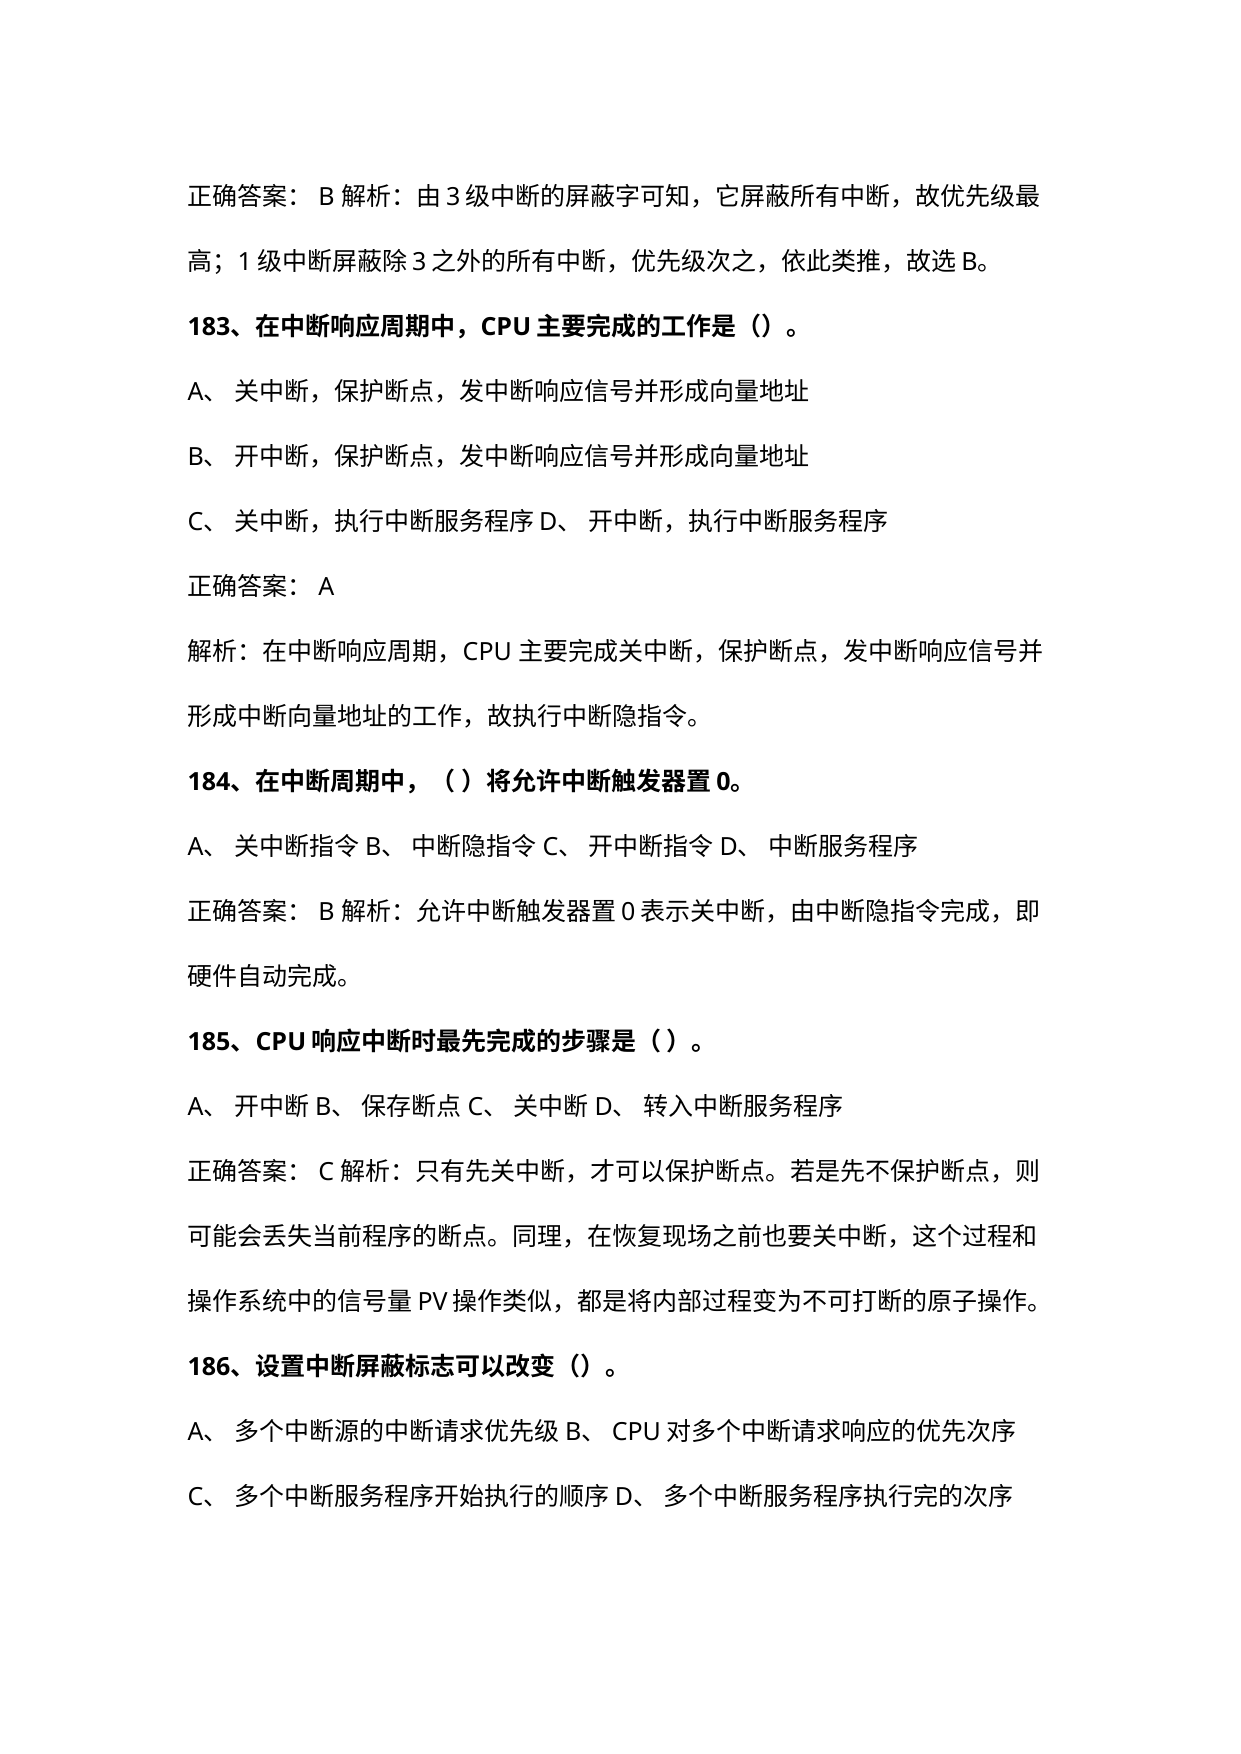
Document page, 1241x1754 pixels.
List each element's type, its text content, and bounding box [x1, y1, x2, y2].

text 185、CPU响应中断时最先完成的步骤是（ ）。 [187, 1007, 1053, 1072]
text 正确答案： B 解析：由3级中断的屏蔽字可知，它屏蔽所有中断，故优先级最高；1级中断屏蔽除3之外的所有中断，优先级次之，依此类推，故选B。 [187, 162, 1053, 292]
text 186、设置中断屏蔽标志可以改变（）。 [187, 1332, 1053, 1397]
text B、 开中断，保护断点，发中断响应信号并形成向量地址 [187, 422, 1053, 487]
text 解析：在中断响应周期，CPU 主要完成关中断，保护断点，发中断响应信号并形成中断向量地址的工作，故执行中断隐指令。 [187, 617, 1053, 747]
text C、 关中断，执行中断服务程序D、 开中断，执行中断服务程序 [187, 487, 1053, 552]
text 正确答案： C 解析：只有先关中断，才可以保护断点。若是先不保护断点，则可能会丢失当前程序的断点。同理，在恢复现场之前也要关中断，这个过程和操作系统中的信号量PV操作类似，都是将内部过程变为不可打断的原子操作。 [187, 1137, 1053, 1332]
text 183、在中断响应周期中，CPU主要完成的工作是（）。 [187, 292, 1053, 357]
text A、 关中断指令 B、 中断隐指令 C、 开中断指令 D、 中断服务程序 [187, 812, 1053, 877]
text C、 多个中断服务程序开始执行的顺序 D、 多个中断服务程序执行完的次序 [187, 1462, 1053, 1527]
text 184、在中断周期中，（ ）将允许中断触发器置0。 [187, 747, 1053, 812]
text A、 关中断，保护断点，发中断响应信号并形成向量地址 [187, 357, 1053, 422]
text A、 开中断 B、 保存断点 C、 关中断 D、 转入中断服务程序 [187, 1072, 1053, 1137]
text 正确答案： B 解析：允许中断触发器置0表示关中断，由中断隐指令完成，即硬件自动完成。 [187, 877, 1053, 1007]
text A、 多个中断源的中断请求优先级 B、 CPU对多个中断请求响应的优先次序 [187, 1397, 1053, 1462]
text 正确答案： A [187, 552, 1053, 617]
